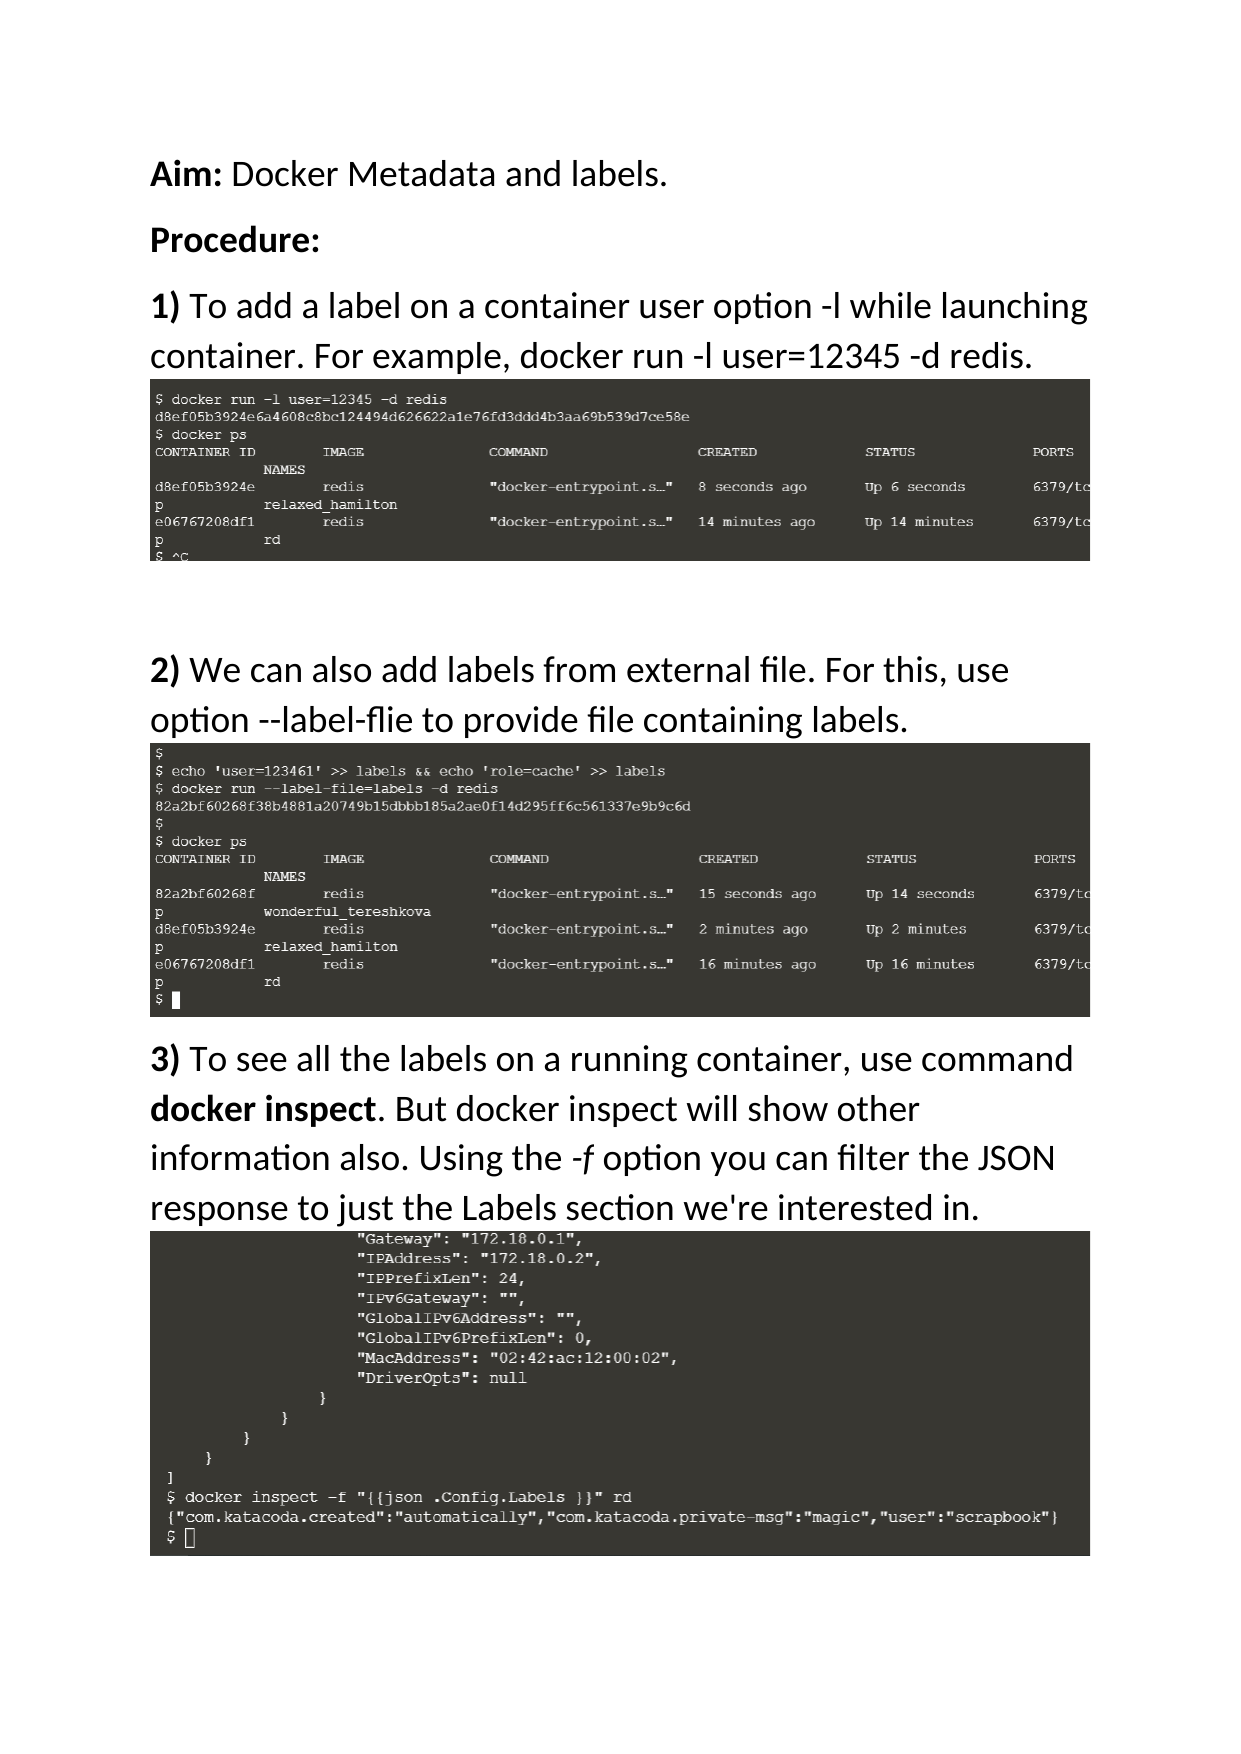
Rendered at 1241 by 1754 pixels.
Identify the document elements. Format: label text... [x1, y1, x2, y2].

picture [150, 1231, 1091, 1556]
picture [150, 379, 1091, 561]
text 1) To add a label on a container user option -l while launching container. For example, docker run -l user=12345 -d redis. [150, 282, 1090, 379]
text Procedure: [150, 216, 1090, 262]
text 3) To see all the labels on a running container, use command docker inspect. But docker inspect will show other information also. Using the -f option you can filter the JSON response to just the Labels section we're interested in. [150, 1035, 1090, 1231]
text 2) We can also add labels from external file. For this, use option --label-flie to provide file containing labels. [150, 646, 1090, 743]
text Aim: Docker Metadata and labels. [150, 150, 1090, 196]
picture [150, 743, 1091, 1017]
